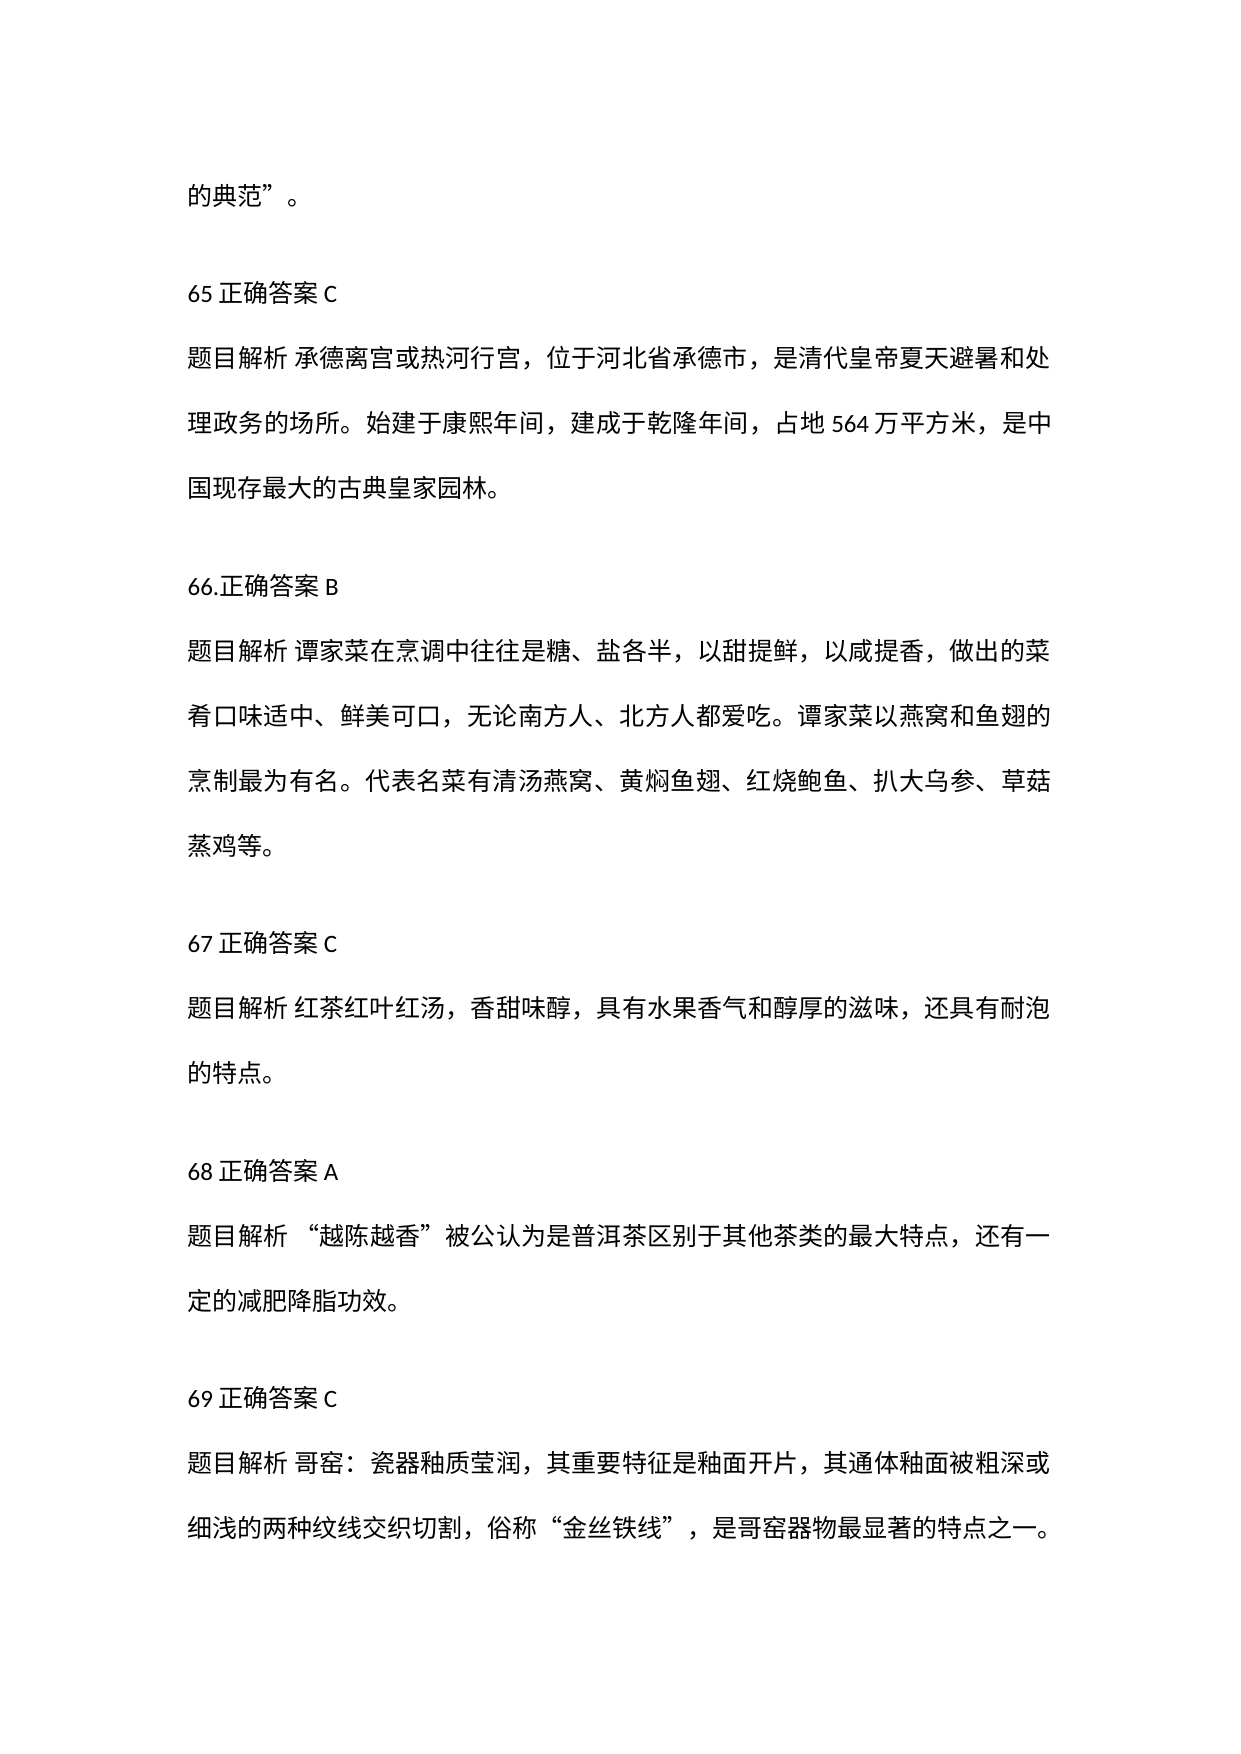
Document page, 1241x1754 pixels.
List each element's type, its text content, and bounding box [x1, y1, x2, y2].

text 题目解析 承德离宫或热河行宫，位于河北省承德市，是清代皇帝夏天避暑和处理政务的场所。始建于康熙年间，建成于乾隆年间，占地564万平方米，是中国现存最大的古典皇家园林。 [187, 324, 1053, 519]
text 题目解析 红茶红叶红汤，香甜味醇，具有水果香气和醇厚的滋味，还具有耐泡的特点。 [187, 974, 1053, 1104]
text 65正确答案 C [187, 259, 1053, 324]
text 题目解析 谭家菜在烹调中往往是糖、盐各半，以甜提鲜，以咸提香，做出的菜肴口味适中、鲜美可口，无论南方人、北方人都爱吃。谭家菜以燕窝和鱼翅的烹制最为有名。代表名菜有清汤燕窝、黄焖鱼翅、红烧鲍鱼、扒大乌参、草菇蒸鸡等。 [187, 617, 1053, 877]
text 68正确答案 A [187, 1137, 1053, 1202]
text 题目解析 哥窑：瓷器釉质莹润，其重要特征是釉面开片，其通体釉面被粗深或细浅的两种纹线交织切割，俗称“金丝铁线”，是哥窑器物最显著的特点之一。 [187, 1429, 1053, 1559]
text 69正确答案 C [187, 1364, 1053, 1429]
text 67正确答案 C [187, 909, 1053, 974]
text 题目解析 “越陈越香”被公认为是普洱茶区别于其他茶类的最大特点，还有一定的减肥降脂功效。 [187, 1202, 1053, 1332]
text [187, 162, 1053, 227]
text 66.正确答案 B [187, 552, 1053, 617]
